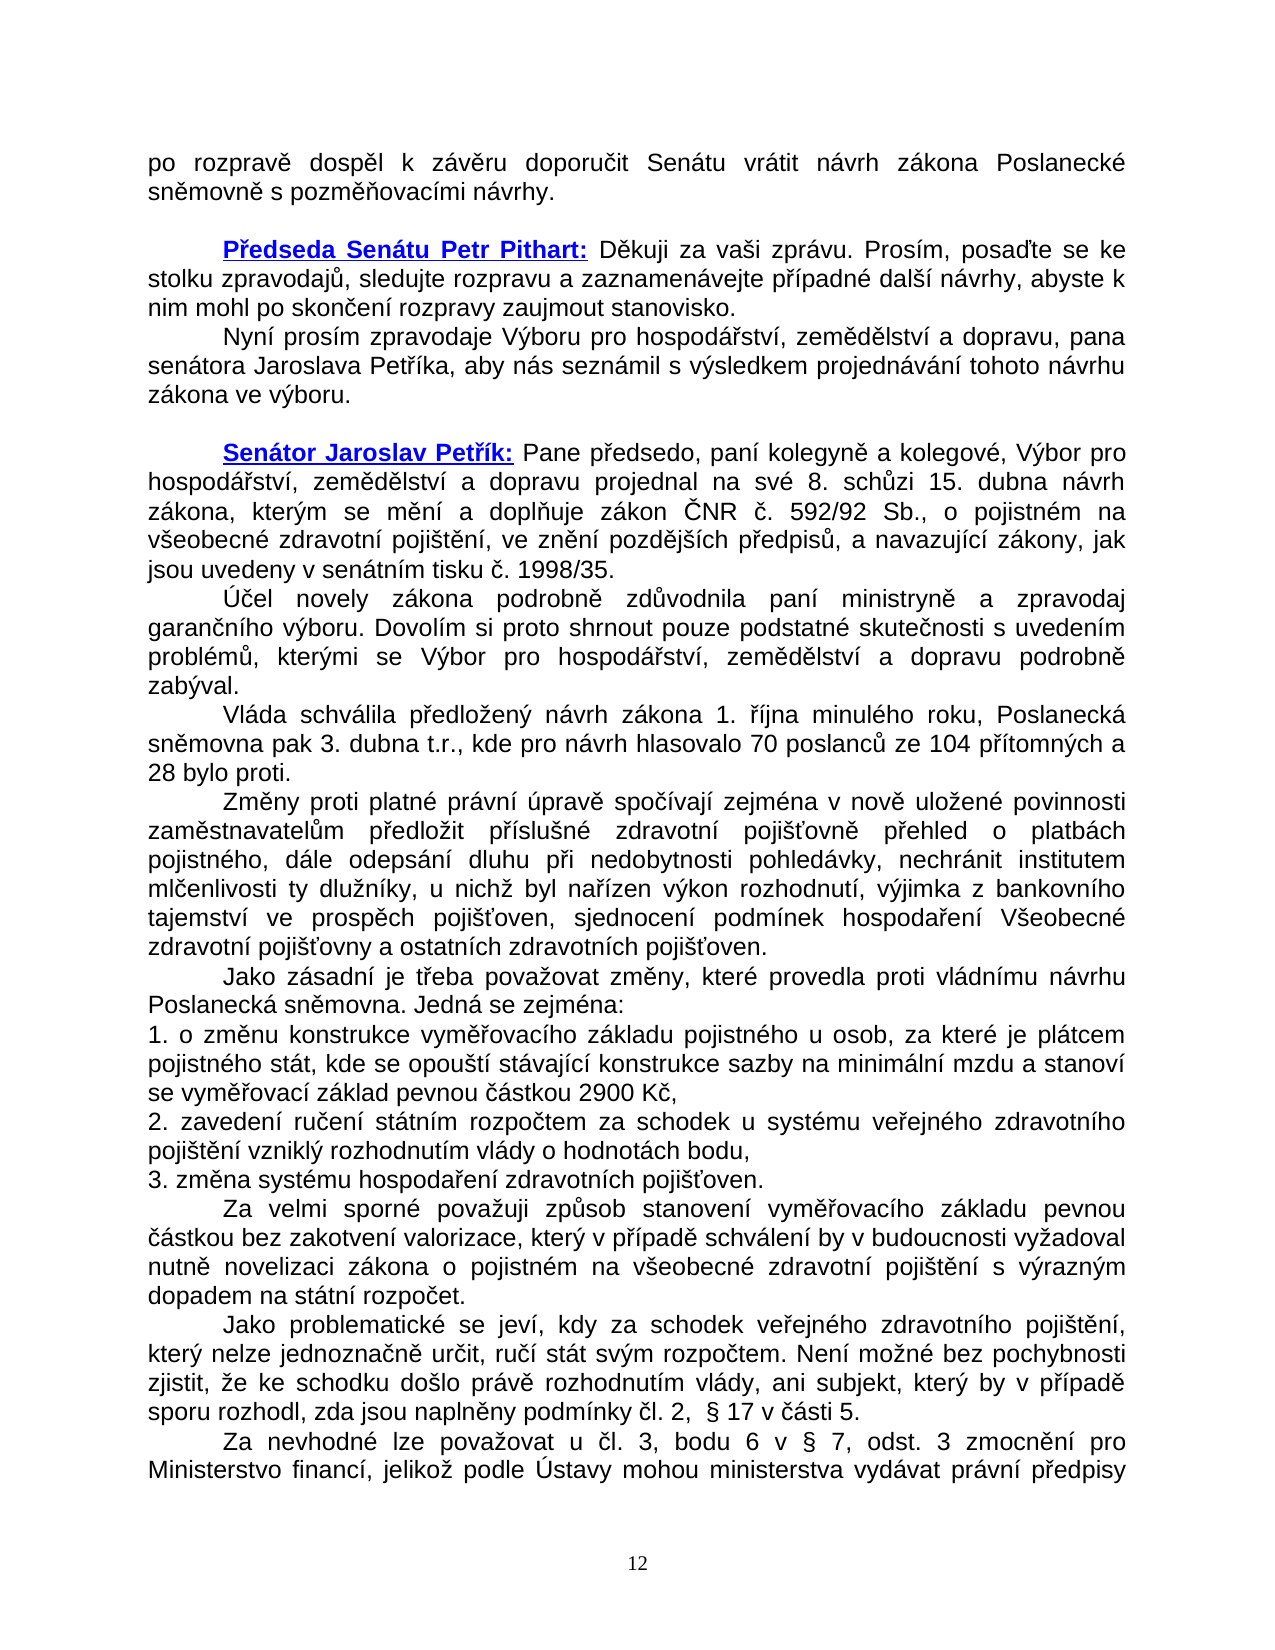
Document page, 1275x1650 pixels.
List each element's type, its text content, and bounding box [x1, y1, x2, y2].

text Účel novely zákona podrobně zdůvodnila paní ministryně a zpravodaj garančního výboru. Dovolím si proto shrnout pouze podstatné skutečnosti s uvedením problémů, kterými se Výbor pro hospodářství, zemědělství a dopravu podrobně zabýval. [148, 583, 1127, 700]
text Jako zásadní je třeba považovat změny, které provedla proti vládnímu návrhu Poslanecká sněmovna. Jedná se zejména: [148, 961, 1127, 1019]
text Senátor Jaroslav Petřík: Pane předsedo, paní kolegyně a kolegové, Výbor pro hospodářství, zemědělství a dopravu projednal na své 8. schůzi 15. dubna návrh zákona, kterým se mění a doplňuje zákon ČNR č. 592/92 Sb., o pojistném na všeobecné zdravotní pojištění, ve znění pozdějších předpisů, a navazující zákony, jak jsou uvedeny v senátním tisku č. 1998/35. [148, 438, 1127, 583]
text Jako problematické se jeví, kdy za schodek veřejného zdravotního pojištění, který nelze jednoznačně určit, ručí stát svým rozpočtem. Není možné bez pochybnosti zjistit, že ke schodku došlo právě rozhodnutím vlády, ani subjekt, který by v případě sporu rozhodl, zda jsou naplněny podmínky čl. 2, § 17 v části 5. [148, 1310, 1127, 1426]
text Předseda Senátu Petr Pithart: Děkuji za vaši zprávu. Prosím, posaďte se ke stolku zpravodajů, sledujte rozpravu a zaznamenávejte případné další návrhy, abyste k nim mohl po skončení rozpravy zaujmout stanovisko. [148, 235, 1127, 322]
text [148, 148, 1127, 206]
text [148, 1426, 1127, 1484]
text 3. změna systému hospodaření zdravotních pojišťoven. [148, 1165, 1127, 1194]
text Nyní prosím zpravodaje Výboru pro hospodářství, zemědělství a dopravu, pana senátora Jaroslava Petříka, aby nás seznámil s výsledkem projednávání tohoto návrhu zákona ve výboru. [148, 322, 1127, 409]
text Za velmi sporné považuji způsob stanovení vyměřovacího základu pevnou částkou bez zakotvení valorizace, který v případě schválení by v budoucnosti vyžadoval nutně novelizaci zákona o pojistném na všeobecné zdravotní pojištění s výrazným dopadem na státní rozpočet. [148, 1194, 1127, 1310]
text 1. o změnu konstrukce vyměřovacího základu pojistného u osob, za které je plátcem pojistného stát, kde se opouští stávající konstrukce sazby na minimální mzdu a stanoví se vyměřovací základ pevnou částkou 2900 Kč, [148, 1019, 1127, 1107]
text Změny proti platné právní úpravě spočívají zejména v nově uložené povinnosti zaměstnavatelům předložit příslušné zdravotní pojišťovně přehled o platbách pojistného, dále odepsání dluhu při nedobytnosti pohledávky, nechránit institutem mlčenlivosti ty dlužníky, u nichž byl nařízen výkon rozhodnutí, výjimka z bankovního tajemství ve prospěch pojišťoven, sjednocení podmínek hospodaření Všeobecné zdravotní pojišťovny a ostatních zdravotních pojišťoven. [148, 787, 1127, 961]
text 2. zavedení ručení státním rozpočtem za schodek u systému veřejného zdravotního pojištění vzniklý rozhodnutím vlády o hodnotách bodu, [148, 1107, 1127, 1165]
text Vláda schválila předložený návrh zákona 1. října minulého roku, Poslanecká sněmovna pak 3. dubna t.r., kde pro návrh hlasovalo 70 poslanců ze 104 přítomných a 28 bylo proti. [148, 700, 1127, 787]
